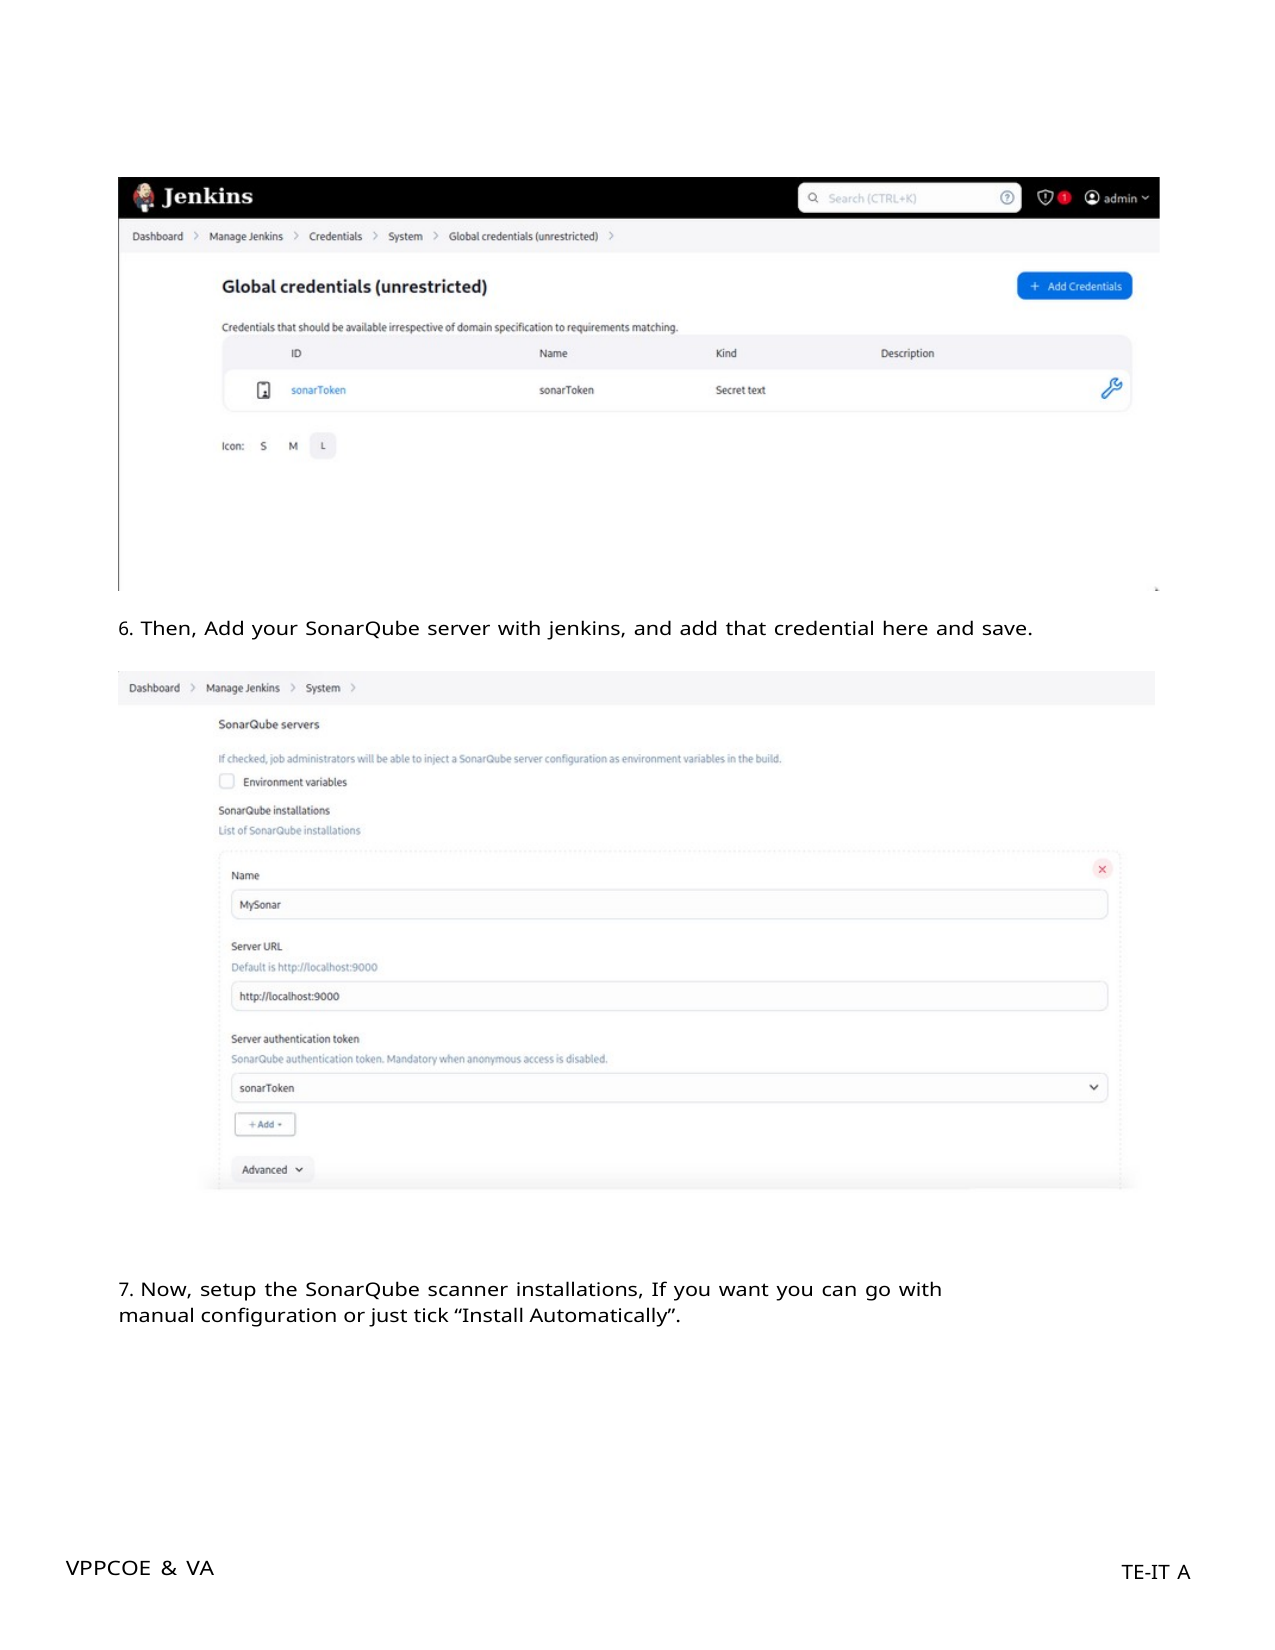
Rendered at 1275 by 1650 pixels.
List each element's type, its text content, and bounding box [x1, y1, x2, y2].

list Now, setup the SonarQube scanner installations, If you want you can go with manual configuration or just tick “Install Automatically”. [118, 1276, 985, 1328]
picture [118, 671, 1155, 1193]
picture [118, 177, 1160, 591]
list Then, Add your SonarQube server with jenkins, and add that credential here and save. [118, 615, 1185, 641]
